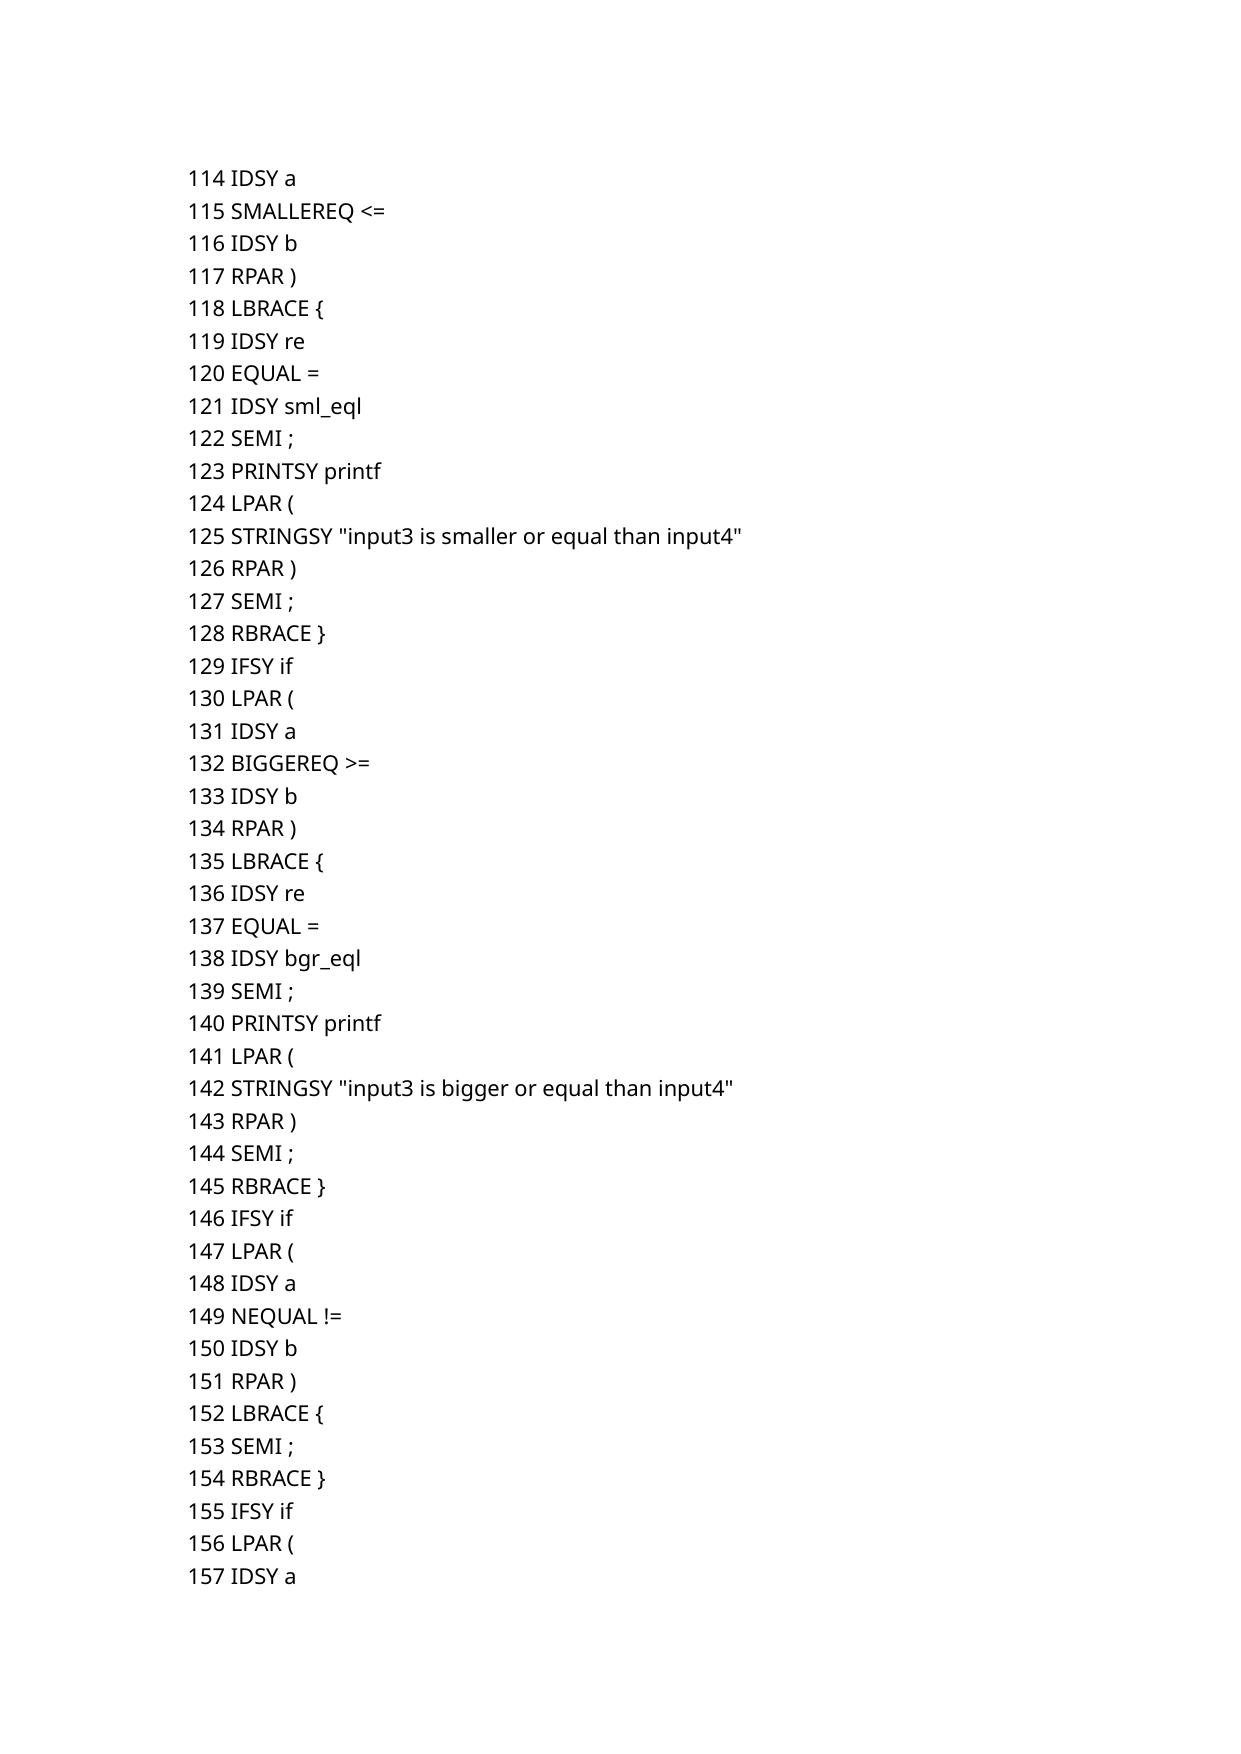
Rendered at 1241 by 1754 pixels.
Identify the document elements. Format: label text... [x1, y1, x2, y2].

text 126 RPAR ) [187, 552, 1053, 584]
text 157 IDSY a [187, 1559, 1053, 1592]
text 132 BIGGEREQ >= [187, 747, 1053, 779]
text 147 LPAR ( [187, 1234, 1053, 1267]
text 143 RPAR ) [187, 1104, 1053, 1137]
text 141 LPAR ( [187, 1039, 1053, 1072]
text 118 LBRACE { [187, 292, 1053, 324]
text 123 PRINTSY printf [187, 454, 1053, 487]
text 117 RPAR ) [187, 259, 1053, 292]
text 134 RPAR ) [187, 812, 1053, 844]
text 154 RBRACE } [187, 1462, 1053, 1494]
text 153 SEMI ; [187, 1429, 1053, 1462]
text 128 RBRACE } [187, 617, 1053, 649]
text 142 STRINGSY "input3 is bigger or equal than input4" [187, 1072, 1053, 1104]
text 124 LPAR ( [187, 487, 1053, 519]
text 145 RBRACE } [187, 1169, 1053, 1202]
text 144 SEMI ; [187, 1137, 1053, 1169]
text 121 IDSY sml_eql [187, 389, 1053, 422]
text 122 SEMI ; [187, 422, 1053, 454]
text 155 IFSY if [187, 1494, 1053, 1527]
text 146 IFSY if [187, 1202, 1053, 1234]
text 114 IDSY a [187, 162, 1053, 194]
text 150 IDSY b [187, 1332, 1053, 1364]
text 120 EQUAL = [187, 357, 1053, 389]
text 139 SEMI ; [187, 974, 1053, 1007]
text 138 IDSY bgr_eql [187, 942, 1053, 974]
text 136 IDSY re [187, 877, 1053, 909]
text 131 IDSY a [187, 714, 1053, 747]
text 149 NEQUAL != [187, 1299, 1053, 1332]
text 125 STRINGSY "input3 is smaller or equal than input4" [187, 519, 1053, 552]
text 119 IDSY re [187, 324, 1053, 357]
text 133 IDSY b [187, 779, 1053, 812]
text 115 SMALLEREQ <= [187, 194, 1053, 227]
text 135 LBRACE { [187, 844, 1053, 877]
text 140 PRINTSY printf [187, 1007, 1053, 1039]
text 151 RPAR ) [187, 1364, 1053, 1397]
text 129 IFSY if [187, 649, 1053, 682]
text 152 LBRACE { [187, 1397, 1053, 1429]
text 130 LPAR ( [187, 682, 1053, 714]
text 148 IDSY a [187, 1267, 1053, 1299]
text 137 EQUAL = [187, 909, 1053, 942]
text 127 SEMI ; [187, 584, 1053, 617]
text 116 IDSY b [187, 227, 1053, 259]
text 156 LPAR ( [187, 1527, 1053, 1559]
